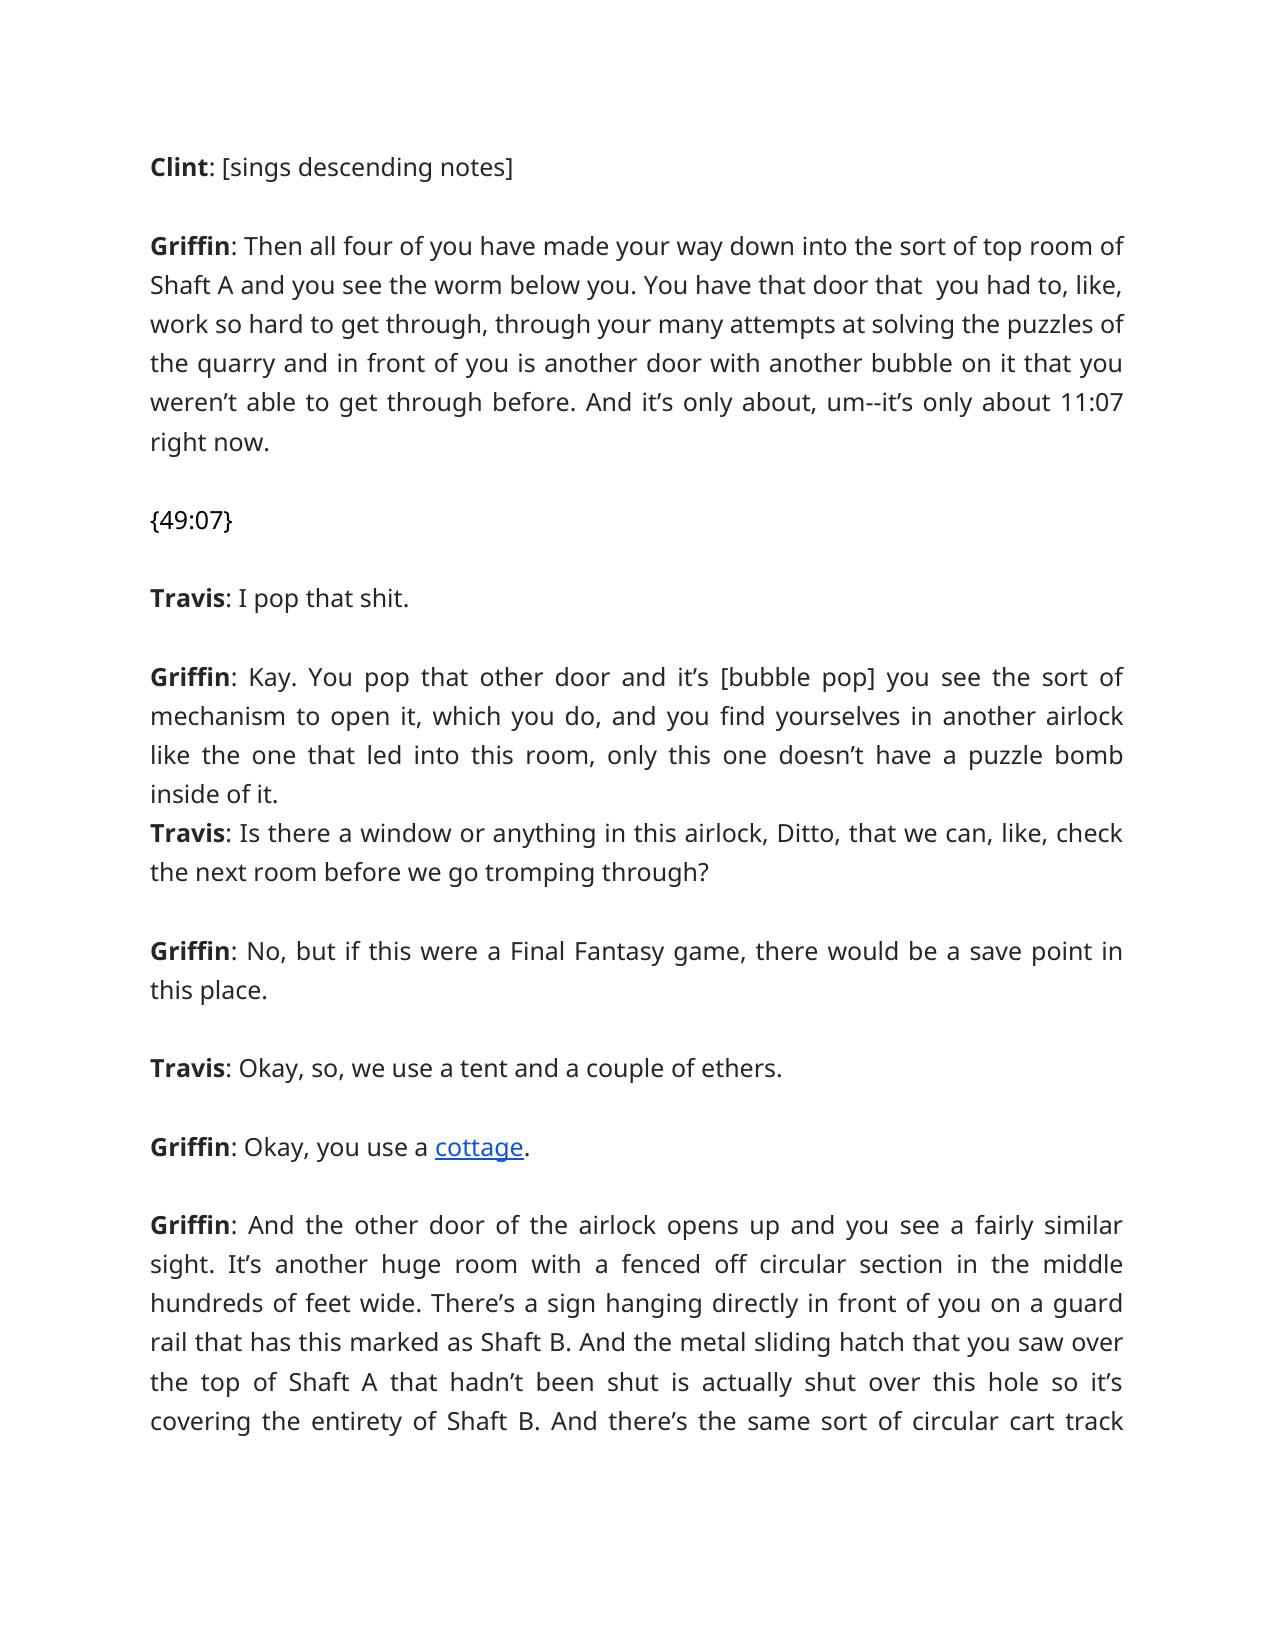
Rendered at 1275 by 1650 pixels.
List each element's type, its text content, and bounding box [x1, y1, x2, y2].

text Travis: Okay, so, we use a tent and a couple of ethers. [150, 1051, 1125, 1085]
text Travis: I pop that shit. [150, 581, 1125, 615]
text Travis: Is there a window or anything in this airlock, Ditto, that we can, like, check the next room before we go tromping through? [150, 816, 1125, 889]
text Griffin: Then all four of you have made your way down into the sort of top room of Shaft A and you see the worm below you. You have that door that you had to, like, work so hard to get through, through your many attempts at solving the puzzles of the quarry and in front of you is another door with another bubble on it that you weren’t able to get through before. And it’s only about, um--it’s only about 11:07 right now. [150, 228, 1125, 458]
text Clint: [sings descending notes] [150, 150, 1125, 184]
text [150, 1207, 1125, 1437]
text {49:07} [150, 502, 1125, 537]
text Griffin: No, but if this were a Final Fantasy game, there would be a save point in this place. [150, 933, 1125, 1007]
text Griffin: Kay. You pop that other door and it’s [bubble pop] you see the sort of mechanism to open it, which you do, and you find yourselves in another airlock like the one that led into this room, only this one doesn’t have a puzzle bomb inside of it. [150, 659, 1125, 811]
text Griffin: Okay, you use a cottage. [150, 1129, 1125, 1163]
